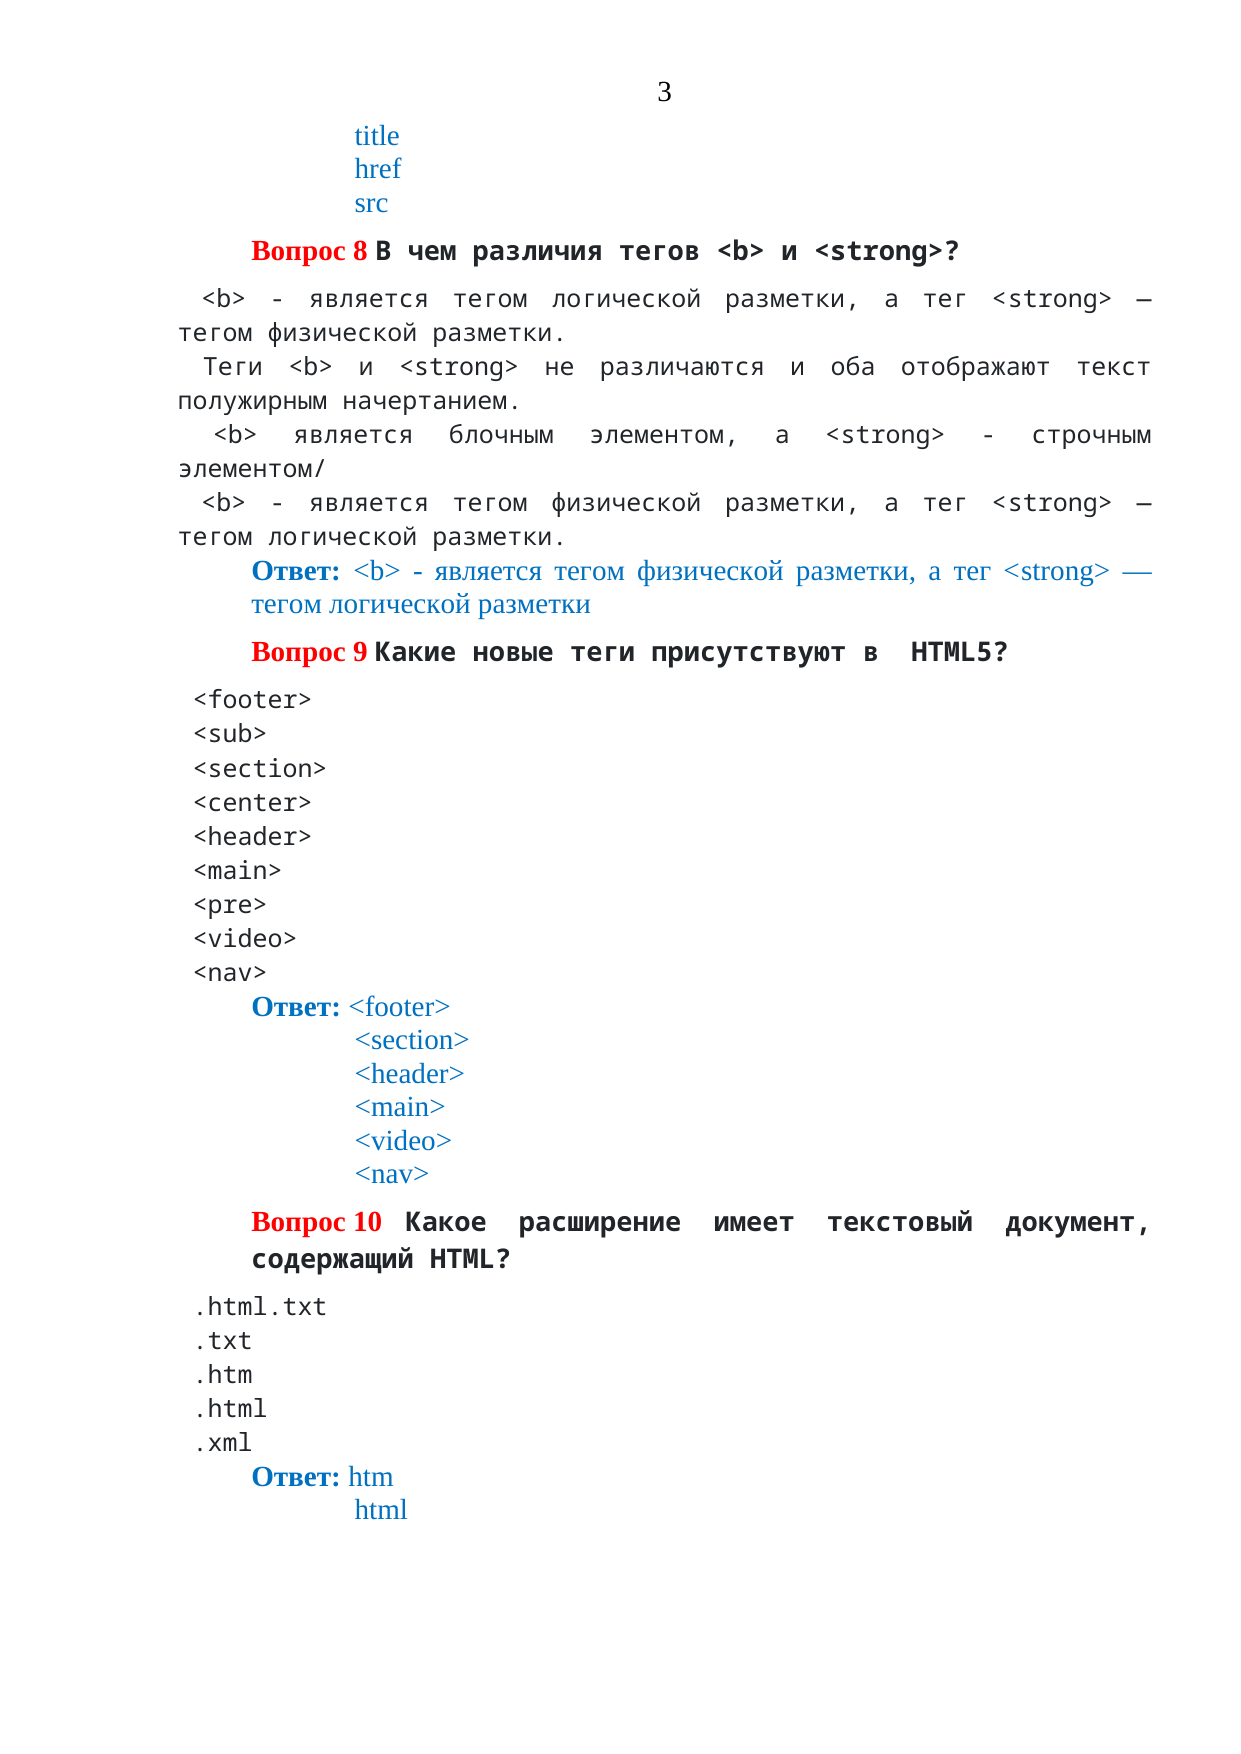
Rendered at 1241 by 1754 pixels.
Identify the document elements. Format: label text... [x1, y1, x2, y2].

text Теги <b> и <strong> не различаются и оба отображают текст полужирным начертанием. [177, 349, 1152, 417]
text Вопрос 9 Какие новые теги присутствуют в HTML5? [251, 633, 1152, 669]
text .xml [177, 1425, 1152, 1459]
text <b> является блочным элементом, а <strong> - строчным элементом/ [177, 417, 1152, 485]
text <video> [177, 921, 1152, 954]
text <header> [177, 818, 1152, 852]
text <center> [177, 784, 1152, 818]
text <footer> [177, 682, 1152, 716]
text .html.txt [177, 1289, 1152, 1323]
text Вопрос 8 В чем различия тегов <b> и <strong>? [251, 231, 1152, 268]
text .html [177, 1391, 1152, 1425]
text <main> [177, 852, 1152, 886]
text .htm [177, 1357, 1152, 1391]
text <b> - является тегом логической разметки, а тег <strong> — тегом физической разметки. [177, 281, 1152, 349]
text Ответ: <footer> <section> <header> <main> <video> <nav> [251, 989, 1152, 1190]
text <section> [177, 750, 1152, 784]
text <pre> [177, 886, 1152, 921]
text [251, 118, 1152, 219]
text Вопрос 10 Какое расширение имеет текстовый документ, содержащий HTML? [251, 1202, 1152, 1276]
text Ответ: <b> - является тегом физической разметки, а тег <strong> — тегом логической разметки [251, 553, 1152, 620]
text .txt [177, 1323, 1152, 1357]
text <nav> [177, 954, 1152, 989]
text <b> - является тегом физической разметки, а тег <strong> — тегом логической разметки. [177, 485, 1152, 553]
text <sub> [177, 716, 1152, 750]
text Ответ: htm html [251, 1459, 1152, 1526]
